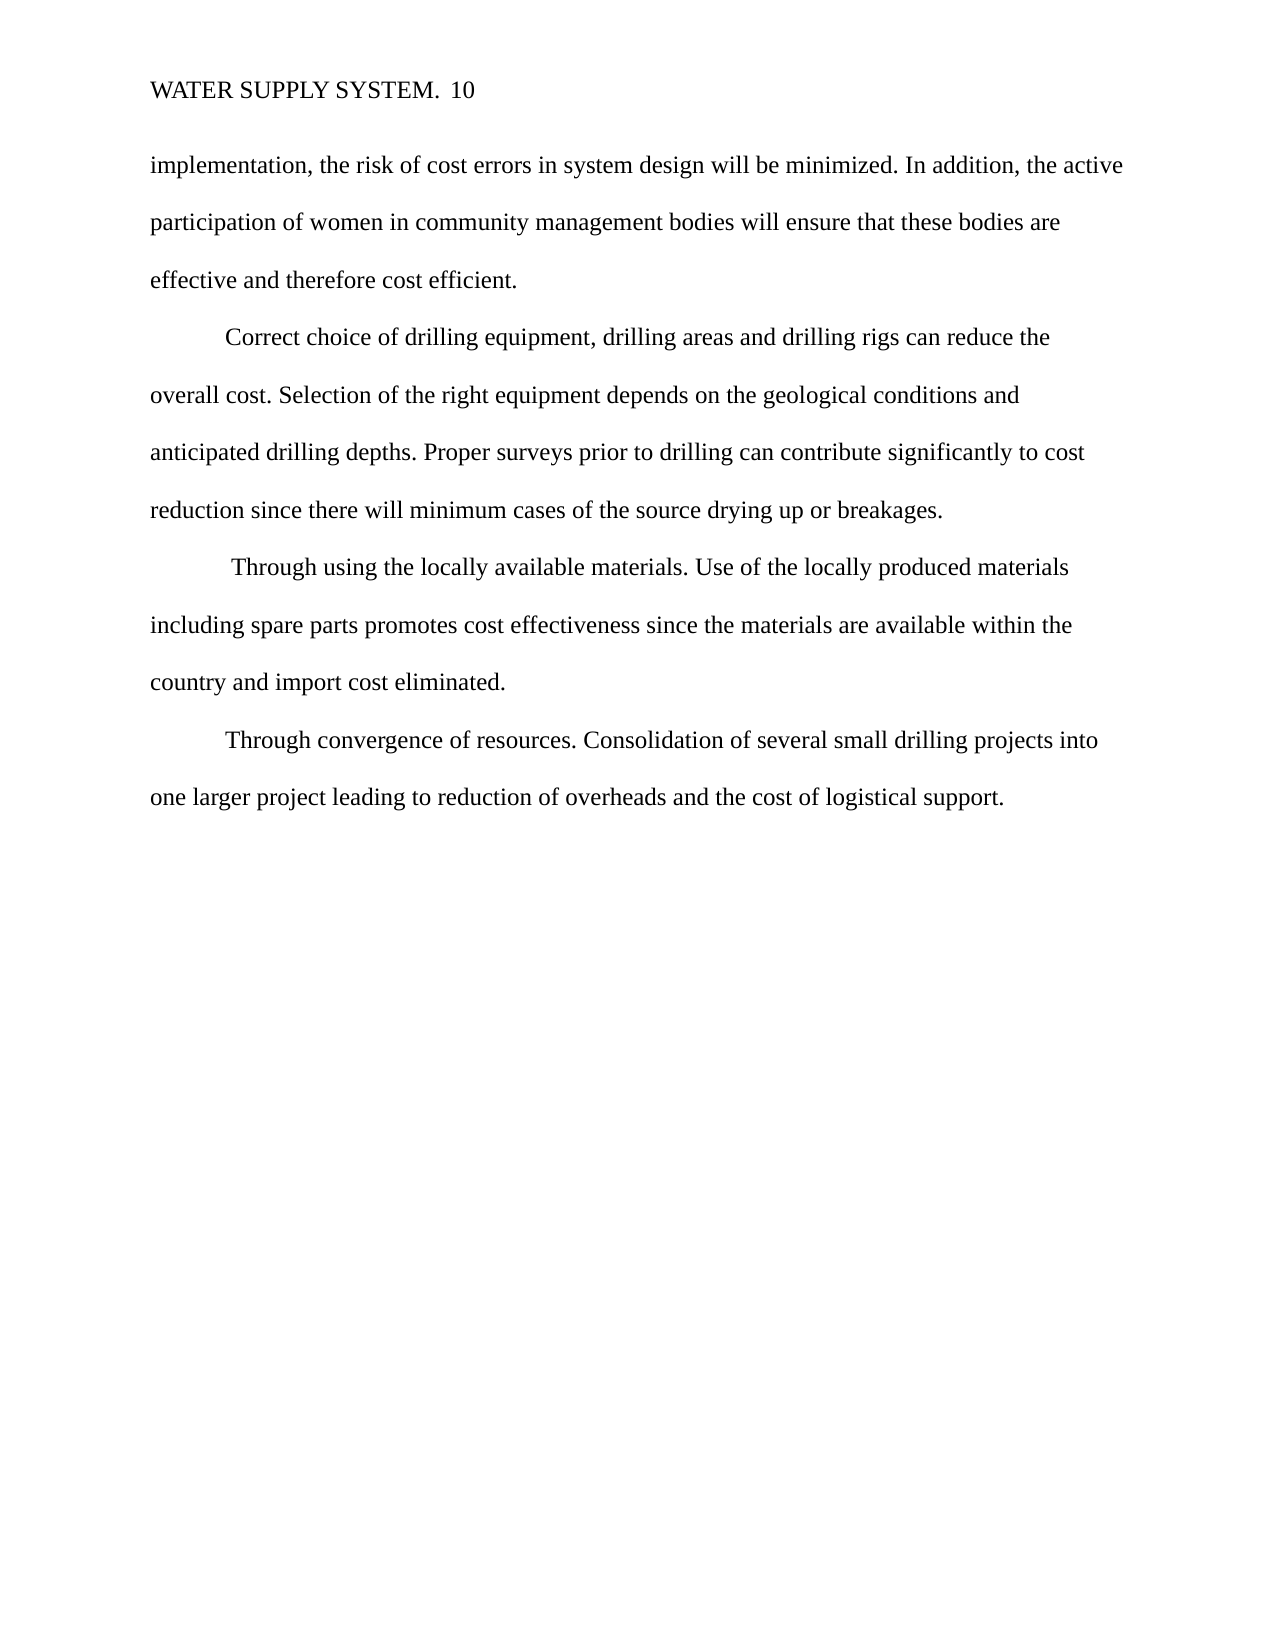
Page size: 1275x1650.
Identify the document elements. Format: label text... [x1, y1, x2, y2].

text Correct choice of drilling equipment, drilling areas and drilling rigs can reduce the overall cost. Selection of the right equipment depends on the geological conditions and anticipated drilling depths. Proper surveys prior to drilling can contribute significantly to cost reduction since there will minimum cases of the source drying up or breakages. [150, 322, 1125, 524]
text Through using the locally available materials. Use of the locally produced materials including spare parts promotes cost effectiveness since the materials are available within the country and import cost eliminated. [150, 552, 1125, 696]
text Through convergence of resources. Consolidation of several small drilling projects into one larger project leading to reduction of overheads and the cost of logistical support. [150, 725, 1125, 811]
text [150, 150, 1125, 294]
